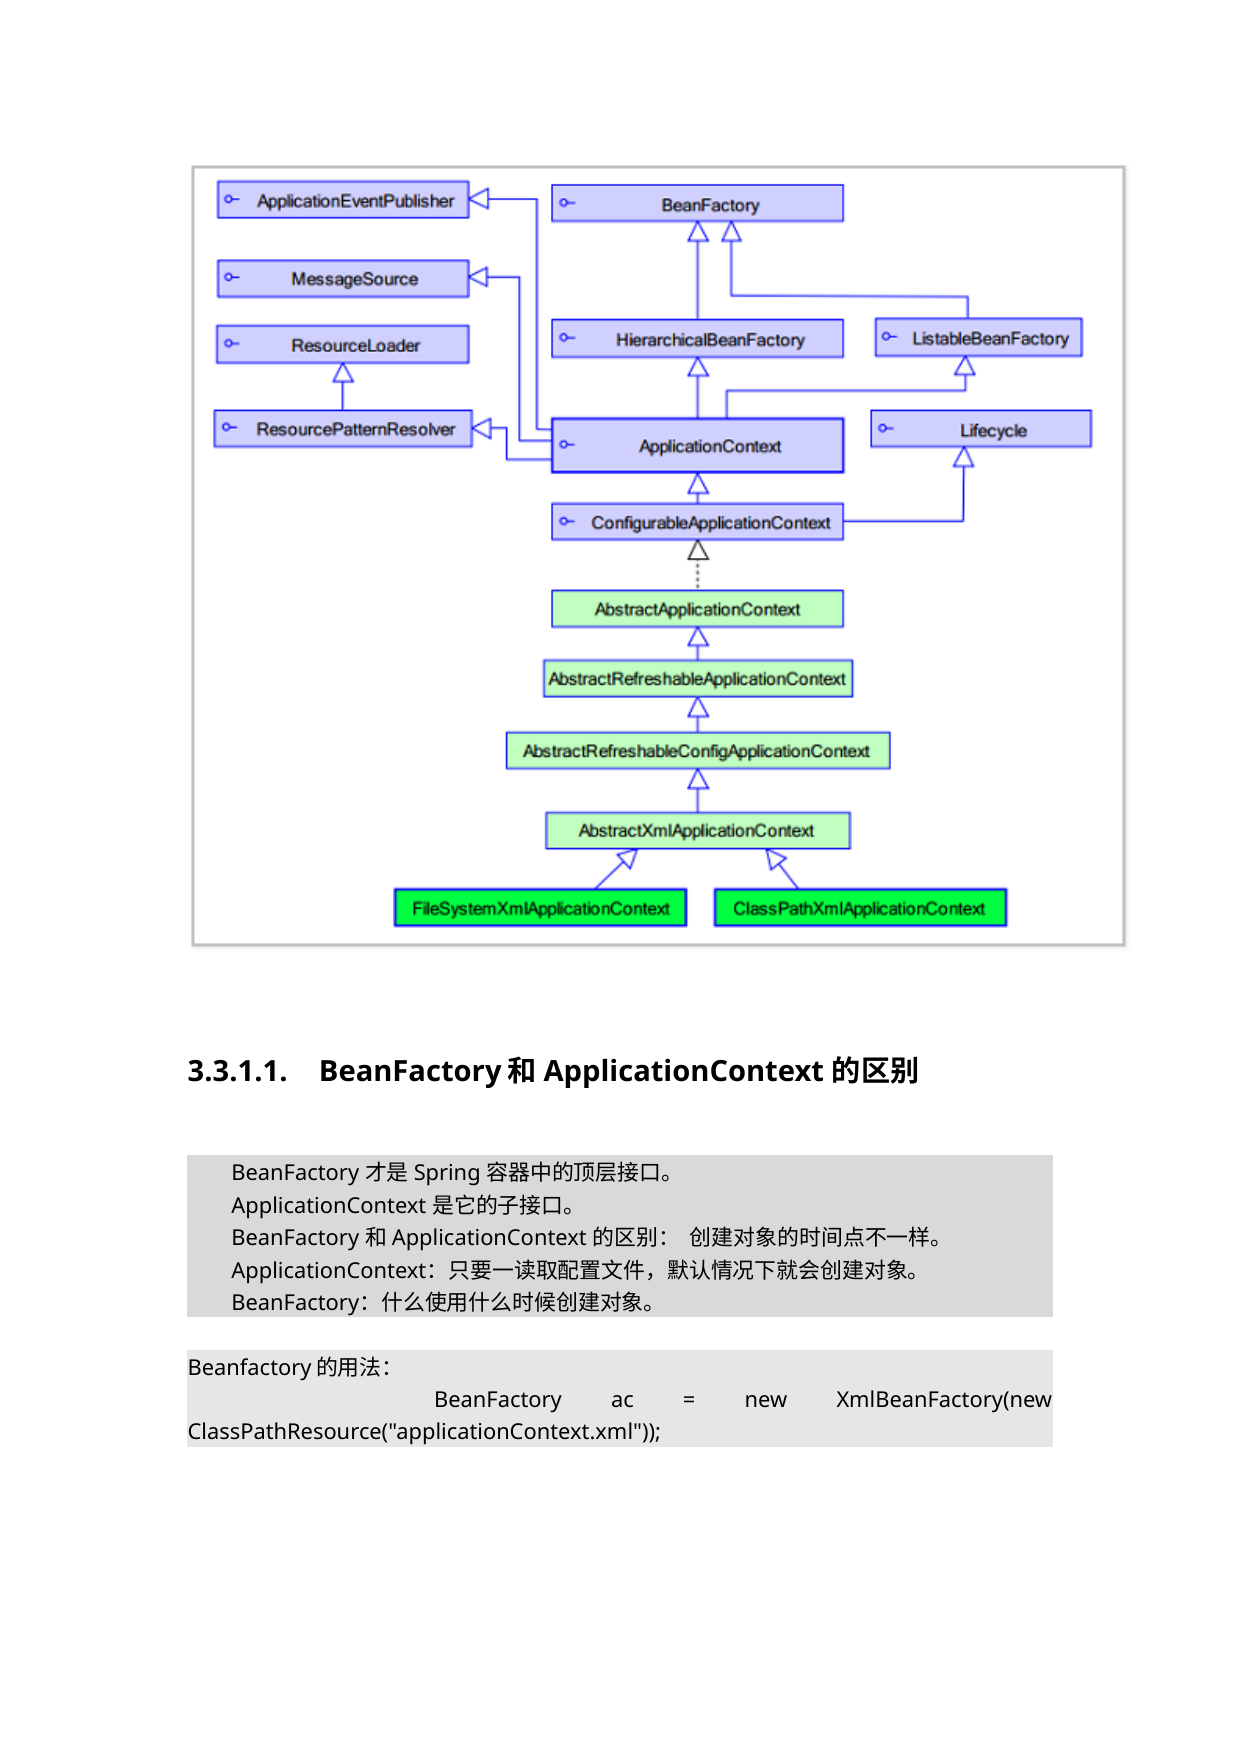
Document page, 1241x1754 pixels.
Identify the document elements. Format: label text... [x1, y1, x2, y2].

picture [187, 162, 1132, 953]
text ApplicationContext 是它的子接口。 [187, 1187, 1053, 1220]
text BeanFactory：什么使用什么时候创建对象。 [187, 1285, 1053, 1317]
text BeanFactory 和 ApplicationContext 的区别： 创建对象的时间点不一样。 [187, 1220, 1053, 1252]
text BeanFactory ac = new XmlBeanFactory(new ClassPathResource("applicationContext.xml")); [187, 1382, 1053, 1447]
text Beanfactory的用法： [187, 1350, 1053, 1382]
text BeanFactory 才是 Spring 容器中的顶层接口。 [187, 1155, 1053, 1187]
text ApplicationContext：只要一读取配置文件，默认情况下就会创建对象。 [187, 1252, 1053, 1285]
subtitle BeanFactory和 ApplicationContext 的区别 [187, 1036, 1053, 1101]
